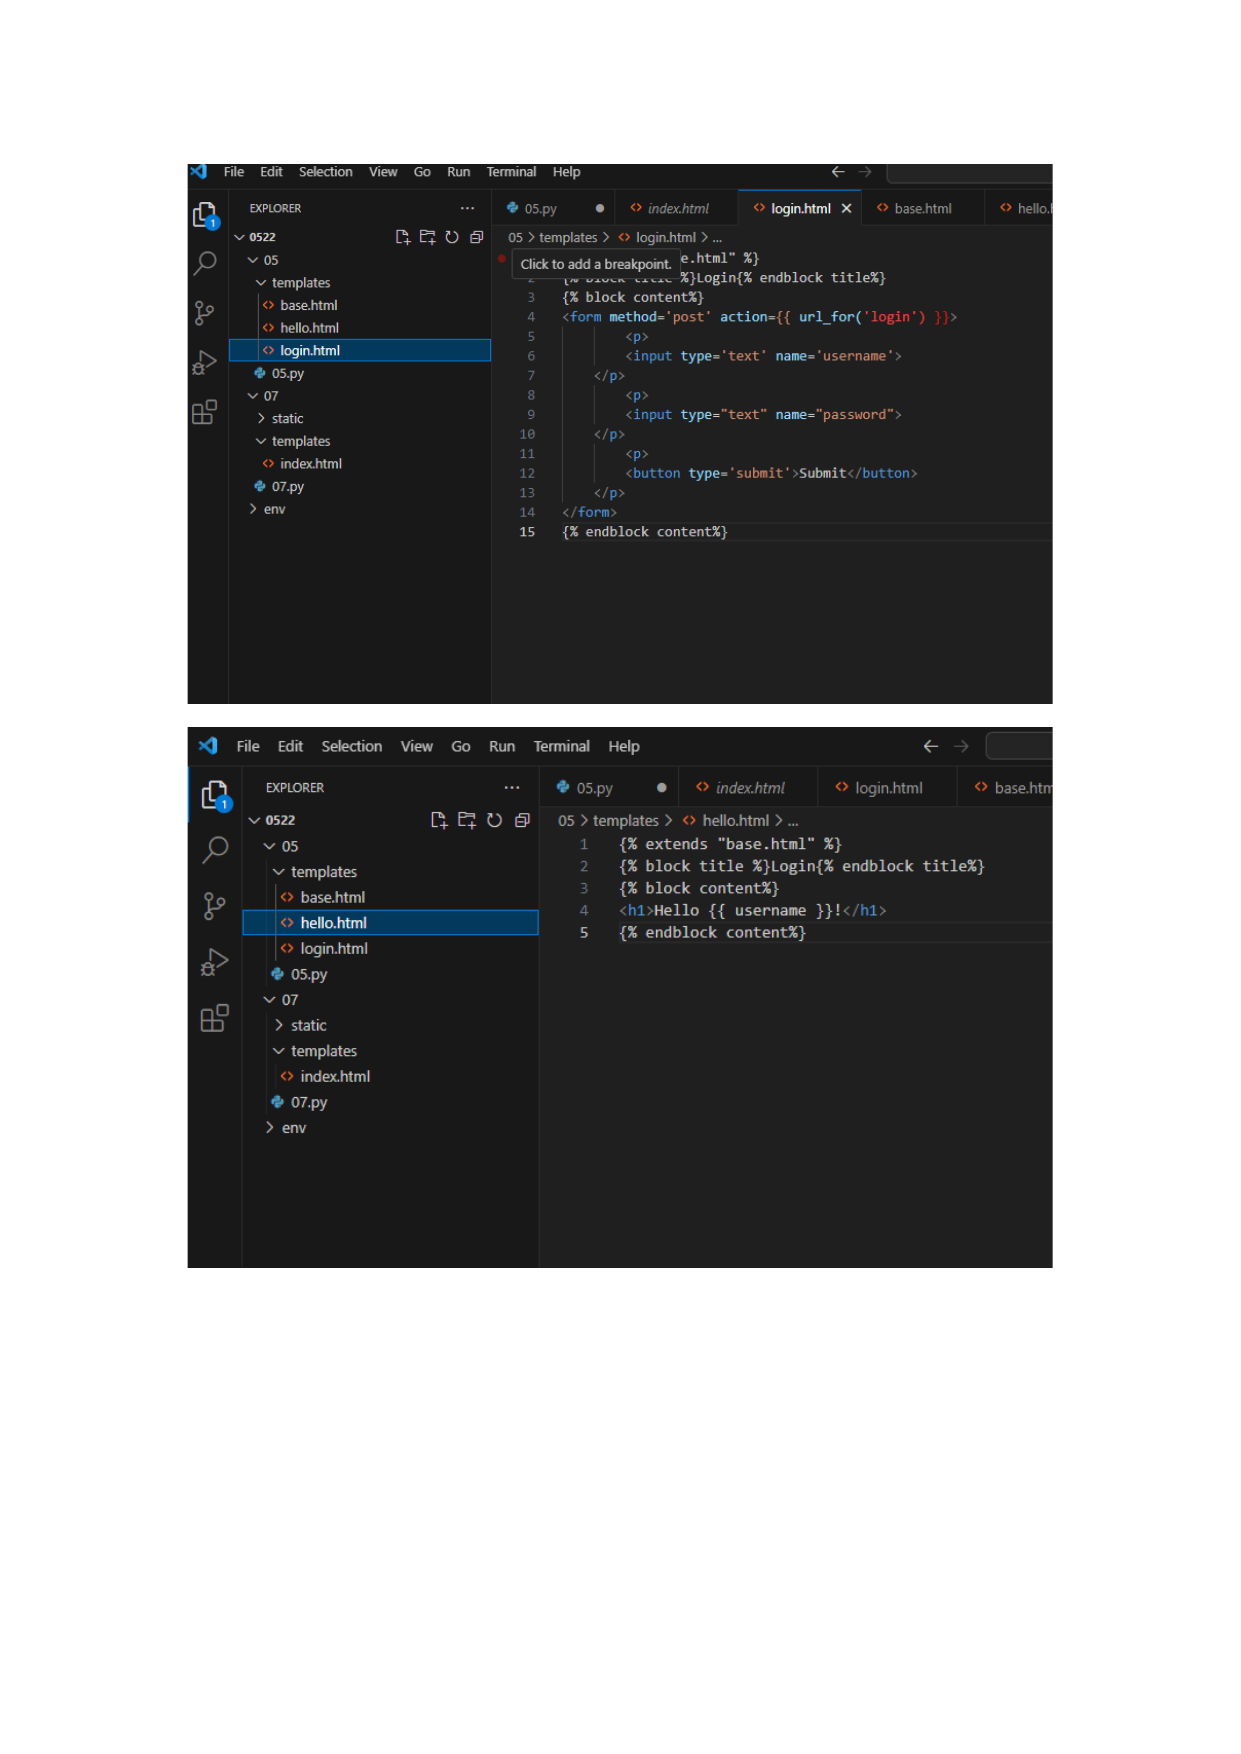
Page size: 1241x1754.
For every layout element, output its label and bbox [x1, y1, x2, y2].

picture [187, 164, 1053, 704]
picture [187, 727, 1053, 1268]
